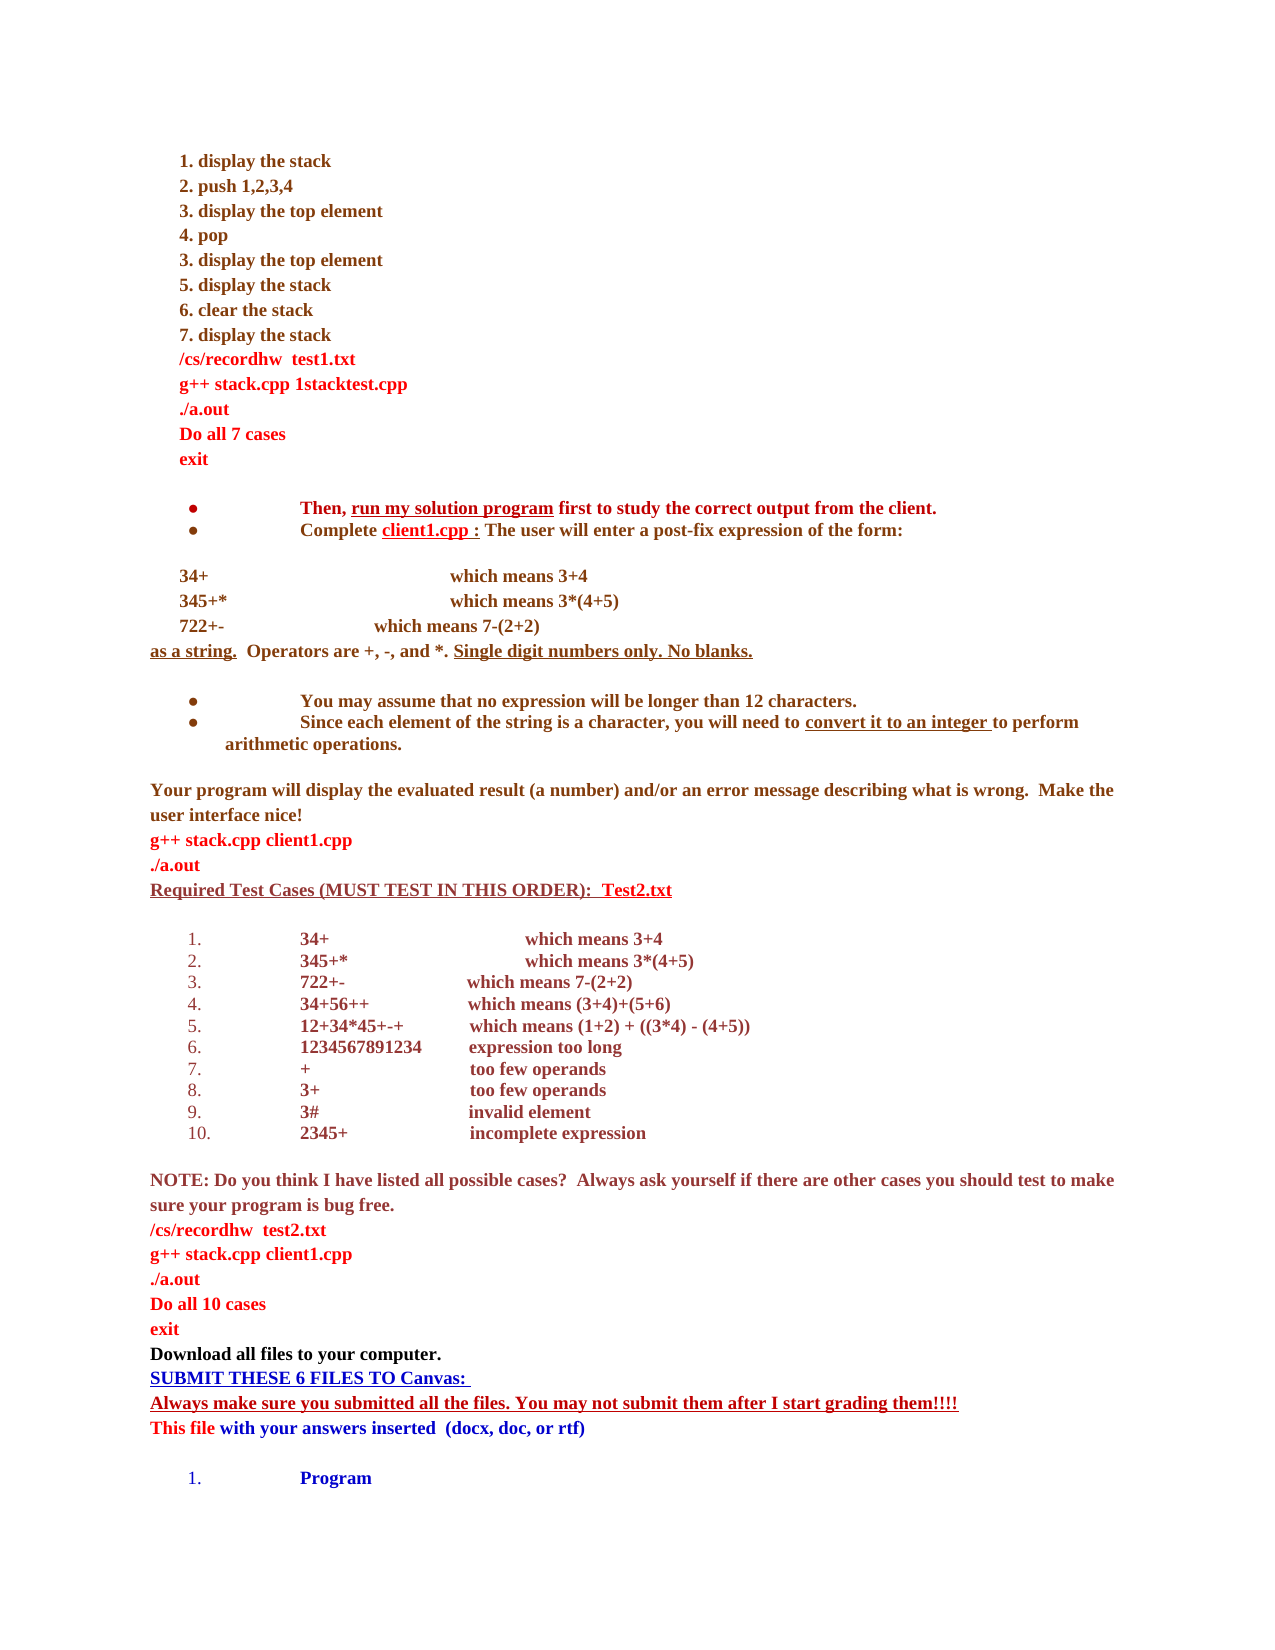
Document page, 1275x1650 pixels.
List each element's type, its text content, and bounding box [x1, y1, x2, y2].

text exit [179, 447, 1125, 469]
list You may assume that no expression will be longer than 12 characters. [187, 689, 1125, 711]
text 2. push 1,2,3,4 [179, 175, 1125, 196]
list Then, run my solution program first to study the correct output from the client. [187, 497, 1125, 519]
list 2345+ incomplete expression [187, 1122, 1125, 1144]
text 34+ which means 3+4 [179, 565, 1125, 587]
list 1234567891234 expression too long [187, 1036, 1125, 1058]
list 3# invalid element [187, 1101, 1125, 1122]
list 3+ too few operands [187, 1079, 1125, 1101]
text SUBMIT THESE 6 FILES TO Canvas: [150, 1367, 1125, 1389]
text exit [150, 1318, 1125, 1339]
text g++ stack.cpp client1.cpp [150, 1243, 1125, 1265]
text /cs/recordhw test1.txt [179, 348, 1125, 370]
text ./a.out [150, 1268, 1125, 1289]
list Complete client1.cpp : The user will enter a post-fix expression of the form: [187, 519, 1125, 540]
text 5. display the stack [179, 274, 1125, 296]
text 3. display the top element [179, 249, 1125, 271]
text Download all files to your computer. [150, 1342, 1125, 1364]
list Program [187, 1467, 1125, 1488]
text 4. pop [179, 224, 1125, 246]
text 7. display the stack [179, 323, 1125, 345]
list 12+34*45+-+ which means (1+2) + ((3*4) - (4+5)) [187, 1014, 1125, 1036]
text This file with your answers inserted (docx, doc, or rtf) [150, 1417, 1125, 1438]
text Required Test Cases (MUST TEST IN THIS ORDER): Test2.txt [150, 878, 1125, 900]
text g++ stack.cpp 1stacktest.cpp [179, 373, 1125, 395]
text Always make sure you submitted all the files. You may not submit them after I start grading them!!!! [150, 1392, 1125, 1413]
text ./a.out [150, 854, 1125, 875]
text g++ stack.cpp client1.cpp [150, 829, 1125, 850]
text 345+* which means 3*(4+5) [179, 590, 1125, 612]
text 6. clear the stack [179, 299, 1125, 320]
text /cs/recordhw test2.txt [150, 1218, 1125, 1240]
text NOTE: Do you think I have listed all possible cases? Always ask yourself if there are other cases you should test to make sure your program is bug free. [150, 1169, 1125, 1215]
text as a string. Operators are +, -, and *. Single digit numbers only. No blanks. [150, 640, 1125, 661]
list 345+* which means 3*(4+5) [187, 950, 1125, 971]
text Your program will display the evaluated result (a number) and/or an error message describing what is wrong. Make the user interface nice! [150, 779, 1125, 826]
list Since each element of the string is a character, you will need to convert it to an integer to perform arithmetic operations. [187, 711, 1125, 754]
text Do all 10 cases [150, 1293, 1125, 1314]
text ./a.out [179, 398, 1125, 419]
text 722+- which means 7-(2+2) [179, 615, 1125, 637]
text Do all 7 cases [179, 423, 1125, 444]
list 722+- which means 7-(2+2) [187, 971, 1125, 993]
list + too few operands [187, 1058, 1125, 1079]
text 1. display the stack [179, 150, 1125, 172]
list 34+56++ which means (3+4)+(5+6) [187, 993, 1125, 1014]
text 3. display the top element [179, 199, 1125, 221]
list 34+ which means 3+4 [187, 928, 1125, 950]
